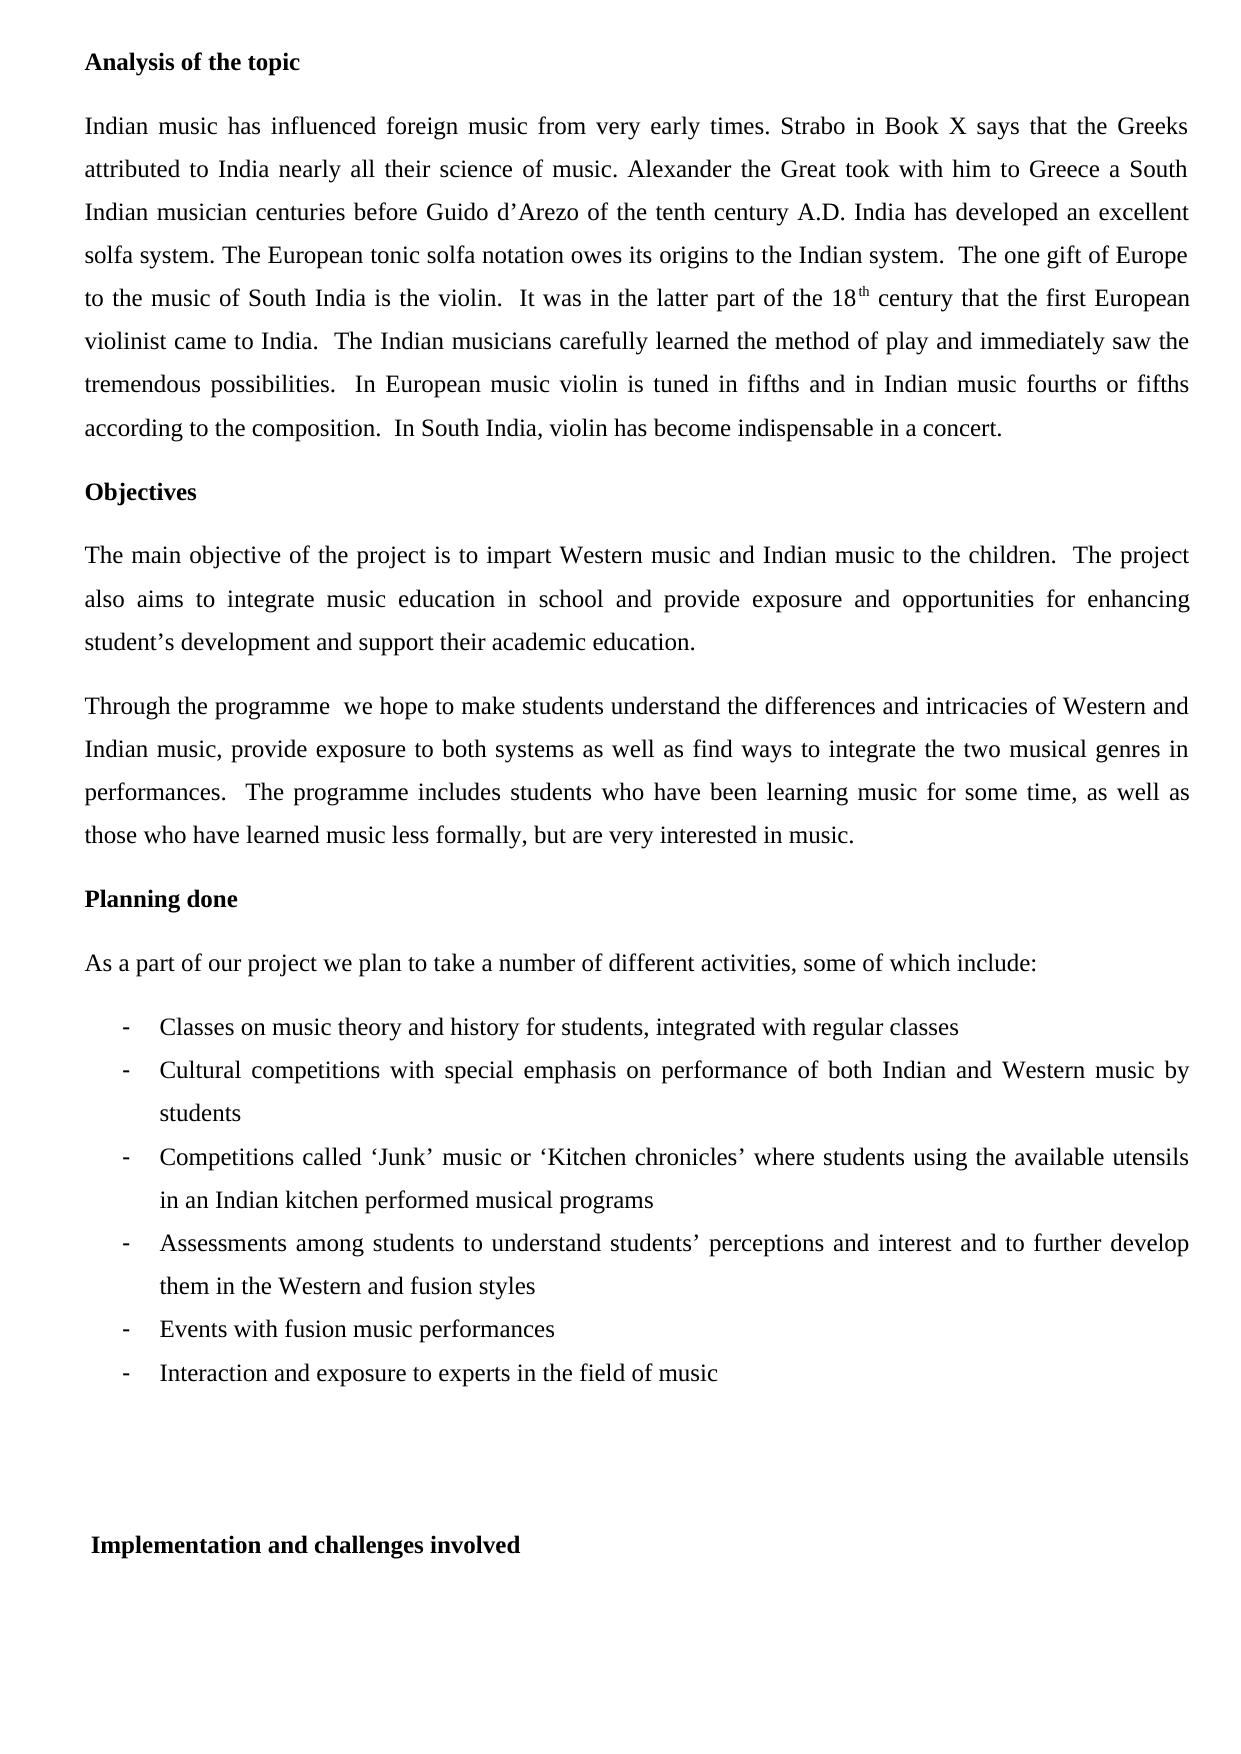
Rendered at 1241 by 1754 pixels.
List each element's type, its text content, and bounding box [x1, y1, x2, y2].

text Indian music has influenced foreign music from very early times. Strabo in Book X says that the Greeks attributed to India nearly all their science of music. Alexander the Great took with him to Greece a South Indian musician centuries before Guido d’Arezo of the tenth century A.D. India has developed an excellent solfa system. The European tonic solfa notation owes its origins to the Indian system. The one gift of Europe to the music of South India is the violin. It was in the latter part of the 18th century that the first European violinist came to India. The Indian musicians carefully learned the method of play and immediately saw the tremendous possibilities. In European music violin is tuned in fifths and in Indian music fourths or fifths according to the composition. In South India, violin has become indispensable in a concert. [84, 111, 1191, 441]
list Cultural competitions with special emphasis on performance of both Indian and Western music by students [122, 1055, 1191, 1127]
list Events with fusion music performances [122, 1314, 1191, 1343]
list Competitions called ‘Junk’ music or ‘Kitchen chronicles’ where students using the available utensils in an Indian kitchen performed musical programs [122, 1142, 1191, 1214]
text Implementation and challenges involved [84, 1530, 1191, 1559]
list Classes on music theory and history for students, integrated with regular classes [122, 1012, 1191, 1041]
text Through the programme we hope to make students understand the differences and intricacies of Western and Indian music, provide exposure to both systems as well as find ways to integrate the two musical genres in performances. The programme includes students who have been learning music for some time, as well as those who have learned music less formally, but are very interested in music. [84, 691, 1191, 849]
text Analysis of the topic [84, 47, 1191, 76]
list Assessments among students to understand students’ perceptions and interest and to further develop them in the Western and fusion styles [122, 1228, 1191, 1300]
text As a part of our project we plan to take a number of different activities, some of which include: [84, 948, 1191, 977]
text Planning done [84, 884, 1191, 913]
text The main objective of the project is to impart Western music and Indian music to the children. The project also aims to integrate music education in school and provide exposure and opportunities for enhancing student’s development and support their academic education. [84, 541, 1191, 656]
list Interaction and exposure to experts in the field of music [122, 1358, 1191, 1386]
text Objectives [84, 477, 1191, 505]
